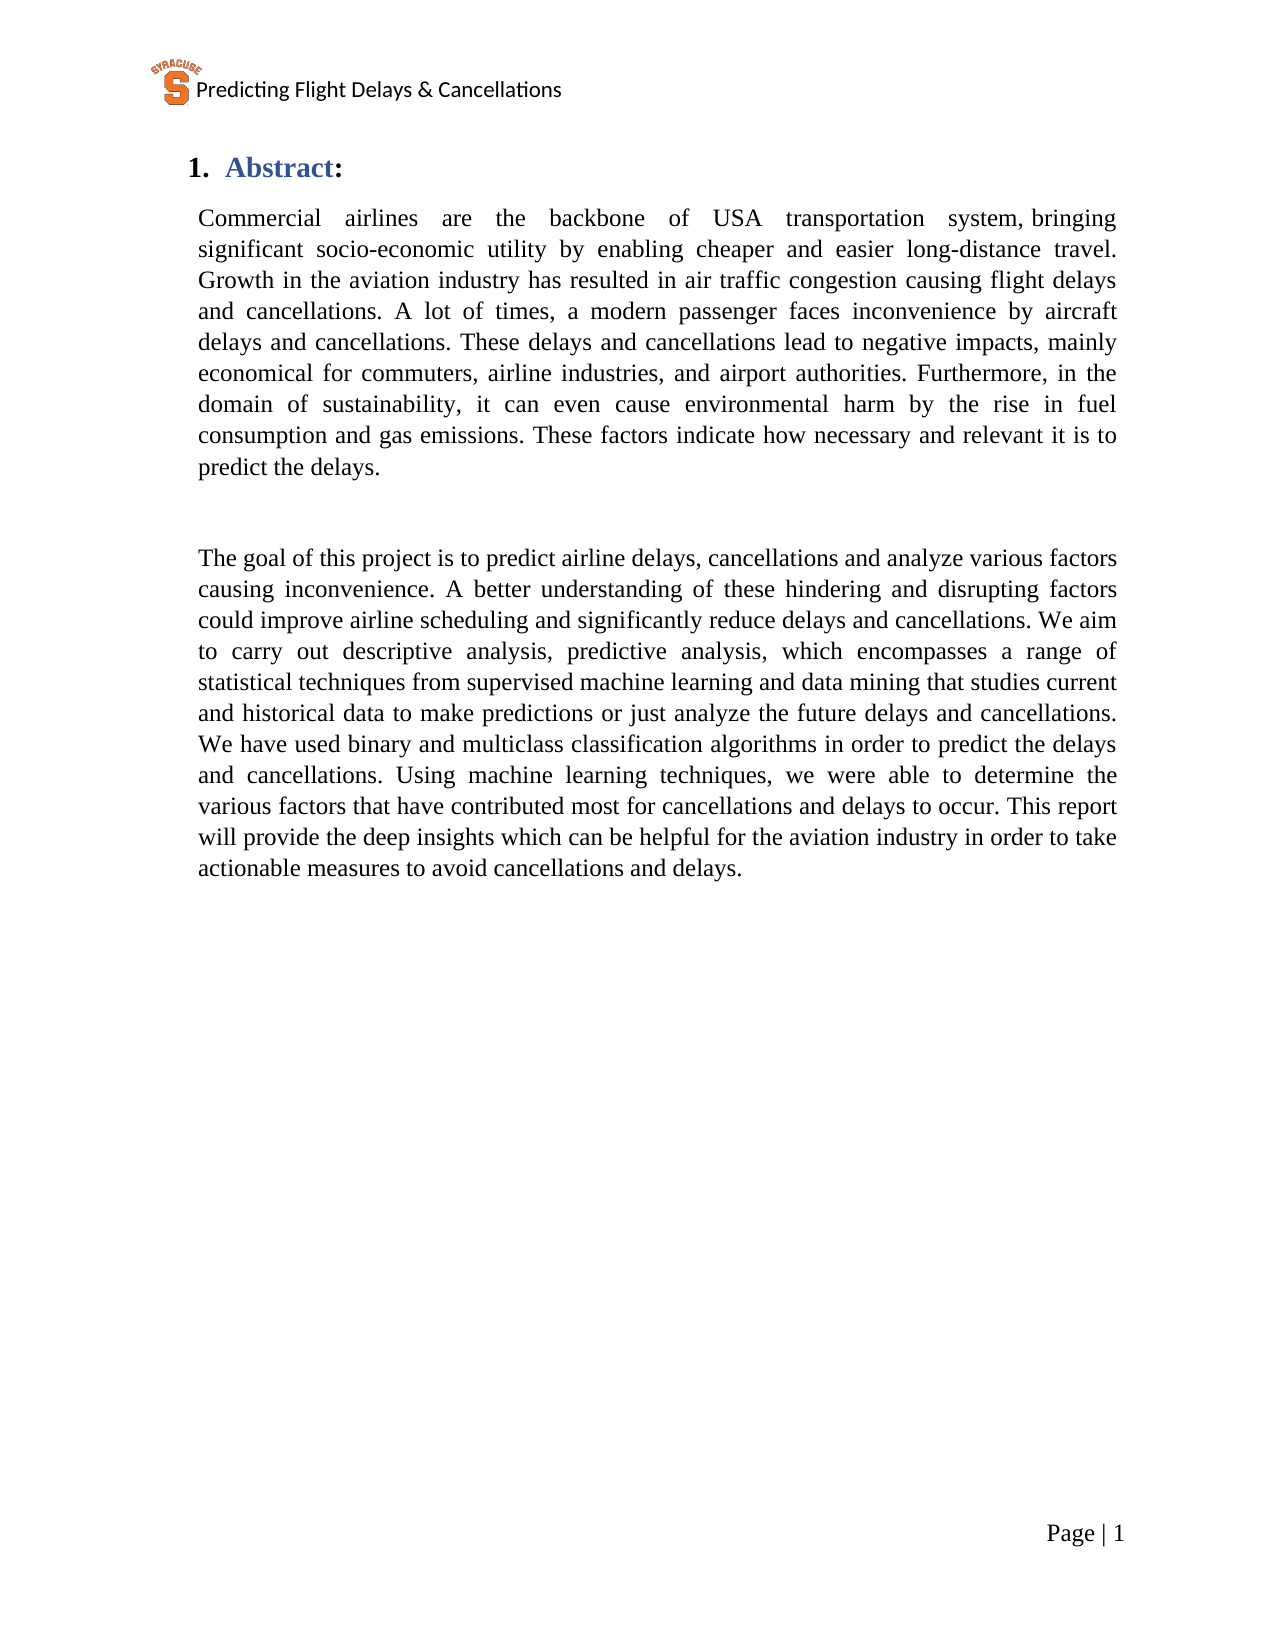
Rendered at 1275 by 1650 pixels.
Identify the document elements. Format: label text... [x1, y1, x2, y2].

text The goal of this project is to predict airline delays, cancellations and analyze various factors causing inconvenience. A better understanding of these hindering and disrupting factors could improve airline scheduling and significantly reduce delays and cancellations. We aim to carry out descriptive analysis, predictive analysis, which encompasses a range of statistical techniques from supervised machine learning and data mining that studies current and historical data to make predictions or just analyze the future delays and cancellations. We have used binary and multiclass classification algorithms in order to predict the delays and cancellations. Using machine learning techniques, we were able to determine the various factors that have contributed most for cancellations and delays to occur. This report will provide the deep insights which can be helpful for the aviation industry in order to take actionable measures to avoid cancellations and delays. [198, 543, 1118, 882]
list Abstract: [187, 150, 1125, 184]
text Commercial airlines are the backbone of USA transportation system, bringing significant socio-economic utility by enabling cheaper and easier long-distance travel. Growth in the aviation industry has resulted in air traffic congestion causing flight delays and cancellations. A lot of times, a modern passenger faces inconvenience by aircraft delays and cancellations. These delays and cancellations lead to negative impacts, mainly economical for commuters, airline industries, and airport authorities. Furthermore, in the domain of sustainability, it can even cause environmental harm by the rise in fuel consumption and gas emissions. These factors indicate how necessary and relevant it is to predict the delays. [198, 203, 1118, 480]
picture [150, 58, 203, 109]
